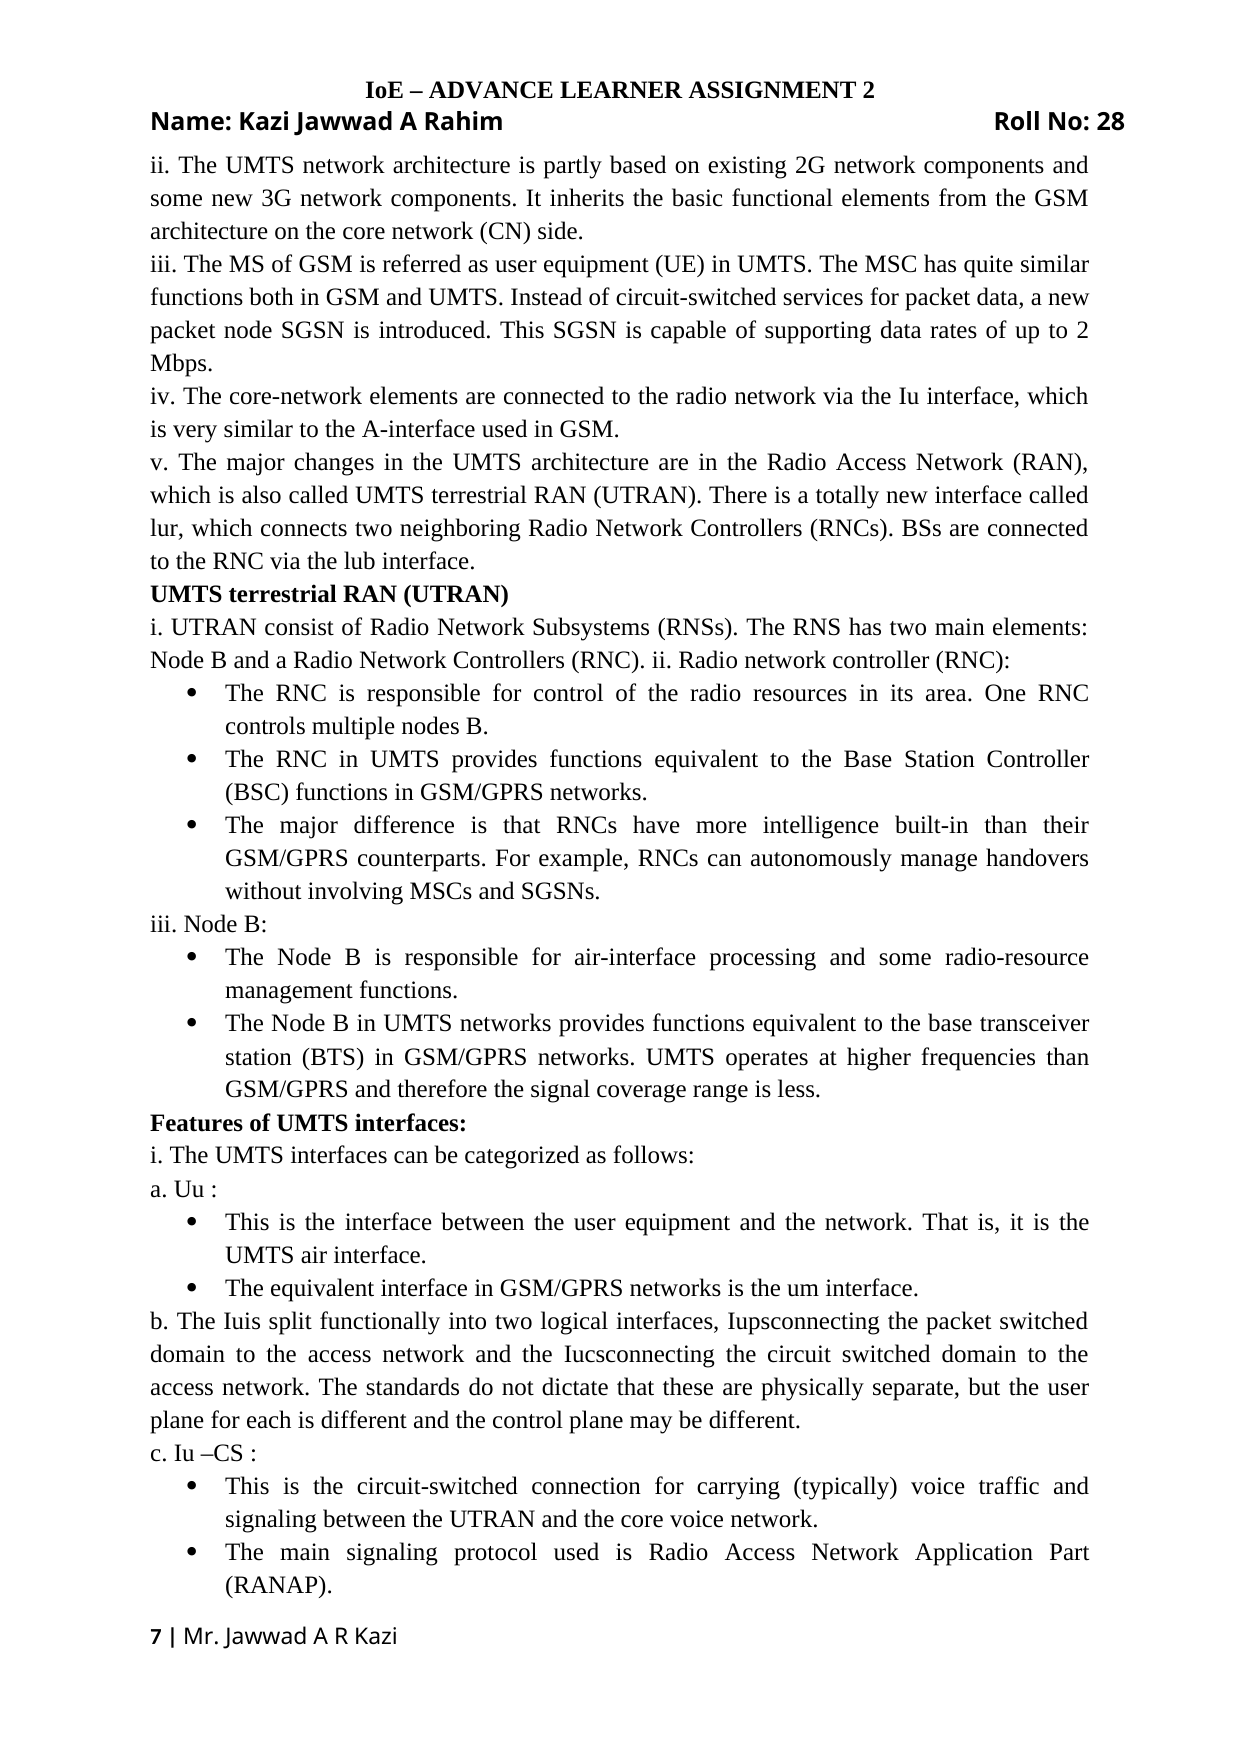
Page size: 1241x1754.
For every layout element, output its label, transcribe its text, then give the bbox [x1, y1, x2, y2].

list The RNC is responsible for control of the radio resources in its area. One RNC controls multiple nodes B. [187, 678, 1090, 740]
text ii. The UMTS network architecture is partly based on existing 2G network components and some new 3G network components. It inherits the basic functional elements from the GSM architecture on the core network (CN) side. [150, 150, 1090, 245]
list The equivalent interface in GSM/GPRS networks is the um interface. [187, 1273, 1090, 1301]
text i. The UMTS interfaces can be categorized as follows: [150, 1141, 1090, 1169]
text iii. Node B: [150, 909, 1090, 938]
list The main signaling protocol used is Radio Access Network Application Part (RANAP). [187, 1537, 1090, 1599]
text iii. The MS of GSM is referred as user equipment (UE) in UMTS. The MSC has quite similar functions both in GSM and UMTS. Instead of circuit-switched services for packet data, a new packet node SGSN is introduced. This SGSN is capable of supporting data rates of up to 2 Mbps. [150, 249, 1090, 377]
text a. Uu : [150, 1174, 1090, 1202]
text v. The major changes in the UMTS architecture are in the Radio Access Network (RAN), which is also called UMTS terrestrial RAN (UTRAN). There is a totally new interface called lur, which connects two neighboring Radio Network Controllers (RNCs). BSs are connected to the RNC via the lub interface. [150, 447, 1090, 575]
text c. Iu –CS : [150, 1438, 1090, 1467]
list This is the interface between the user equipment and the network. That is, it is the UMTS air interface. [187, 1207, 1090, 1268]
list The RNC in UMTS provides functions equivalent to the Base Station Controller (BSC) functions in GSM/GPRS networks. [187, 744, 1090, 806]
text Features of UMTS interfaces: [150, 1108, 1090, 1136]
text b. The Iuis split functionally into two logical interfaces, Iupsconnecting the packet switched domain to the access network and the Iucsconnecting the circuit switched domain to the access network. The standards do not dictate that these are physically separate, but the user plane for each is different and the control plane may be different. [150, 1306, 1090, 1433]
list The major difference is that RNCs have more intelligence built-in than their GSM/GPRS counterparts. For example, RNCs can autonomously manage handovers without involving MSCs and SGSNs. [187, 810, 1090, 905]
text iv. The core-network elements are connected to the radio network via the Iu interface, which is very similar to the A-interface used in GSM. [150, 381, 1090, 443]
list The Node B is responsible for air-interface processing and some radio-resource management functions. [187, 942, 1090, 1004]
list The Node B in UMTS networks provides functions equivalent to the base transceiver station (BTS) in GSM/GPRS networks. UMTS operates at higher frequencies than GSM/GPRS and therefore the signal coverage range is less. [187, 1008, 1090, 1103]
list This is the circuit-switched connection for carrying (typically) voice traffic and signaling between the UTRAN and the core voice network. [187, 1471, 1090, 1533]
text UMTS terrestrial RAN (UTRAN) [150, 579, 1090, 608]
text i. UTRAN consist of Radio Network Subsystems (RNSs). The RNS has two main elements: Node B and a Radio Network Controllers (RNC). ii. Radio network controller (RNC): [150, 612, 1090, 674]
